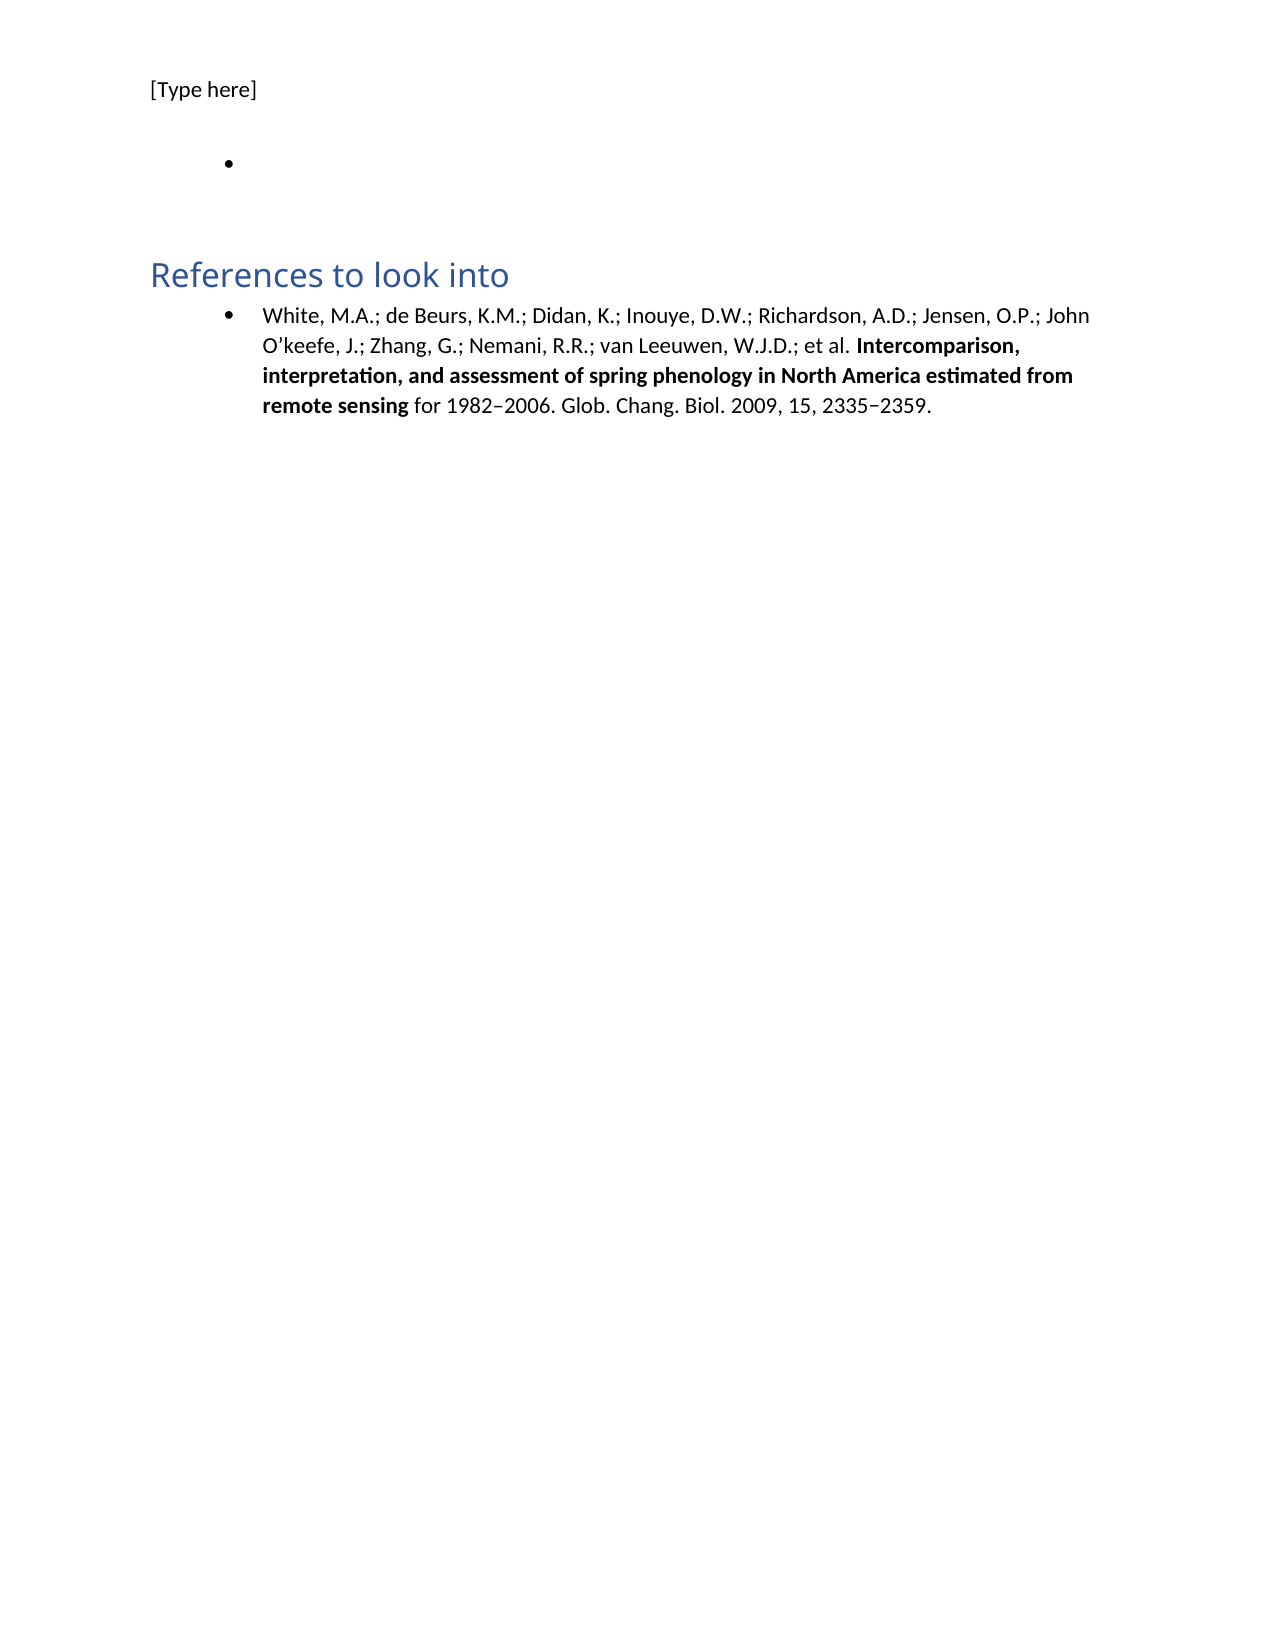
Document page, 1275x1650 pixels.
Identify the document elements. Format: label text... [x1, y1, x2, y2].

list White, M.A.; de Beurs, K.M.; Didan, K.; Inouye, D.W.; Richardson, A.D.; Jensen, O.P.; John O’keefe, J.; Zhang, G.; Nemani, R.R.; van Leeuwen, W.J.D.; et al. Intercomparison, interpretation, and assessment of spring phenology in North America estimated from remote sensing for 1982–2006. Glob. Chang. Biol. 2009, 15, 2335−2359. [225, 301, 1125, 420]
subtitle References to look into [150, 252, 1125, 297]
